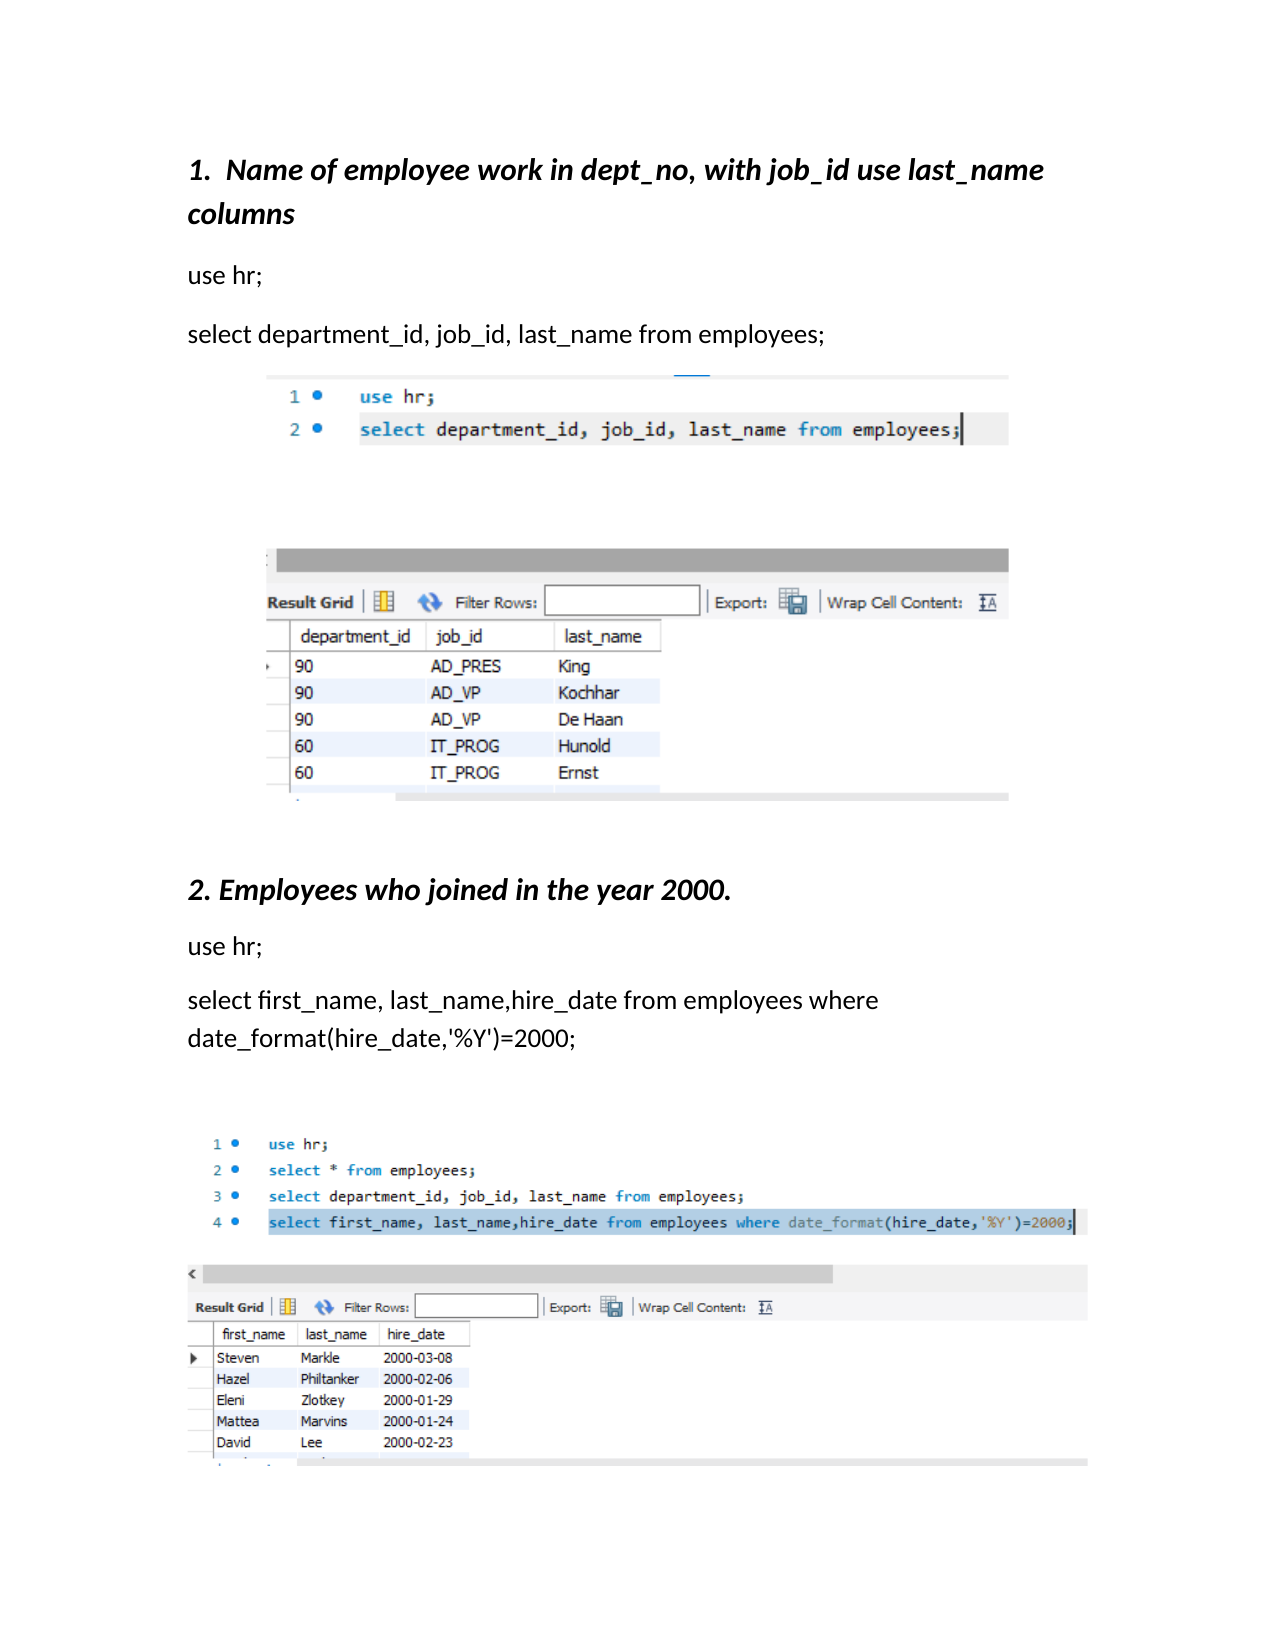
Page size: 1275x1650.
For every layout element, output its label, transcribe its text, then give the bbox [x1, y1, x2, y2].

picture [187, 1133, 1088, 1466]
picture [266, 375, 1009, 801]
text 2. Employees who joined in the year 2000. [187, 871, 1087, 909]
text select first_name, last_name,hire_date from employees where date_format(hire_date,'%Y')=2000; [187, 983, 1087, 1054]
text use hr; [187, 929, 1087, 962]
text select department_id, job_id, last_name from employees; [187, 317, 1087, 350]
text 1. Name of employee work in dept_no, with job_id use last_name columns [187, 150, 1087, 232]
text use hr; [187, 258, 1087, 291]
